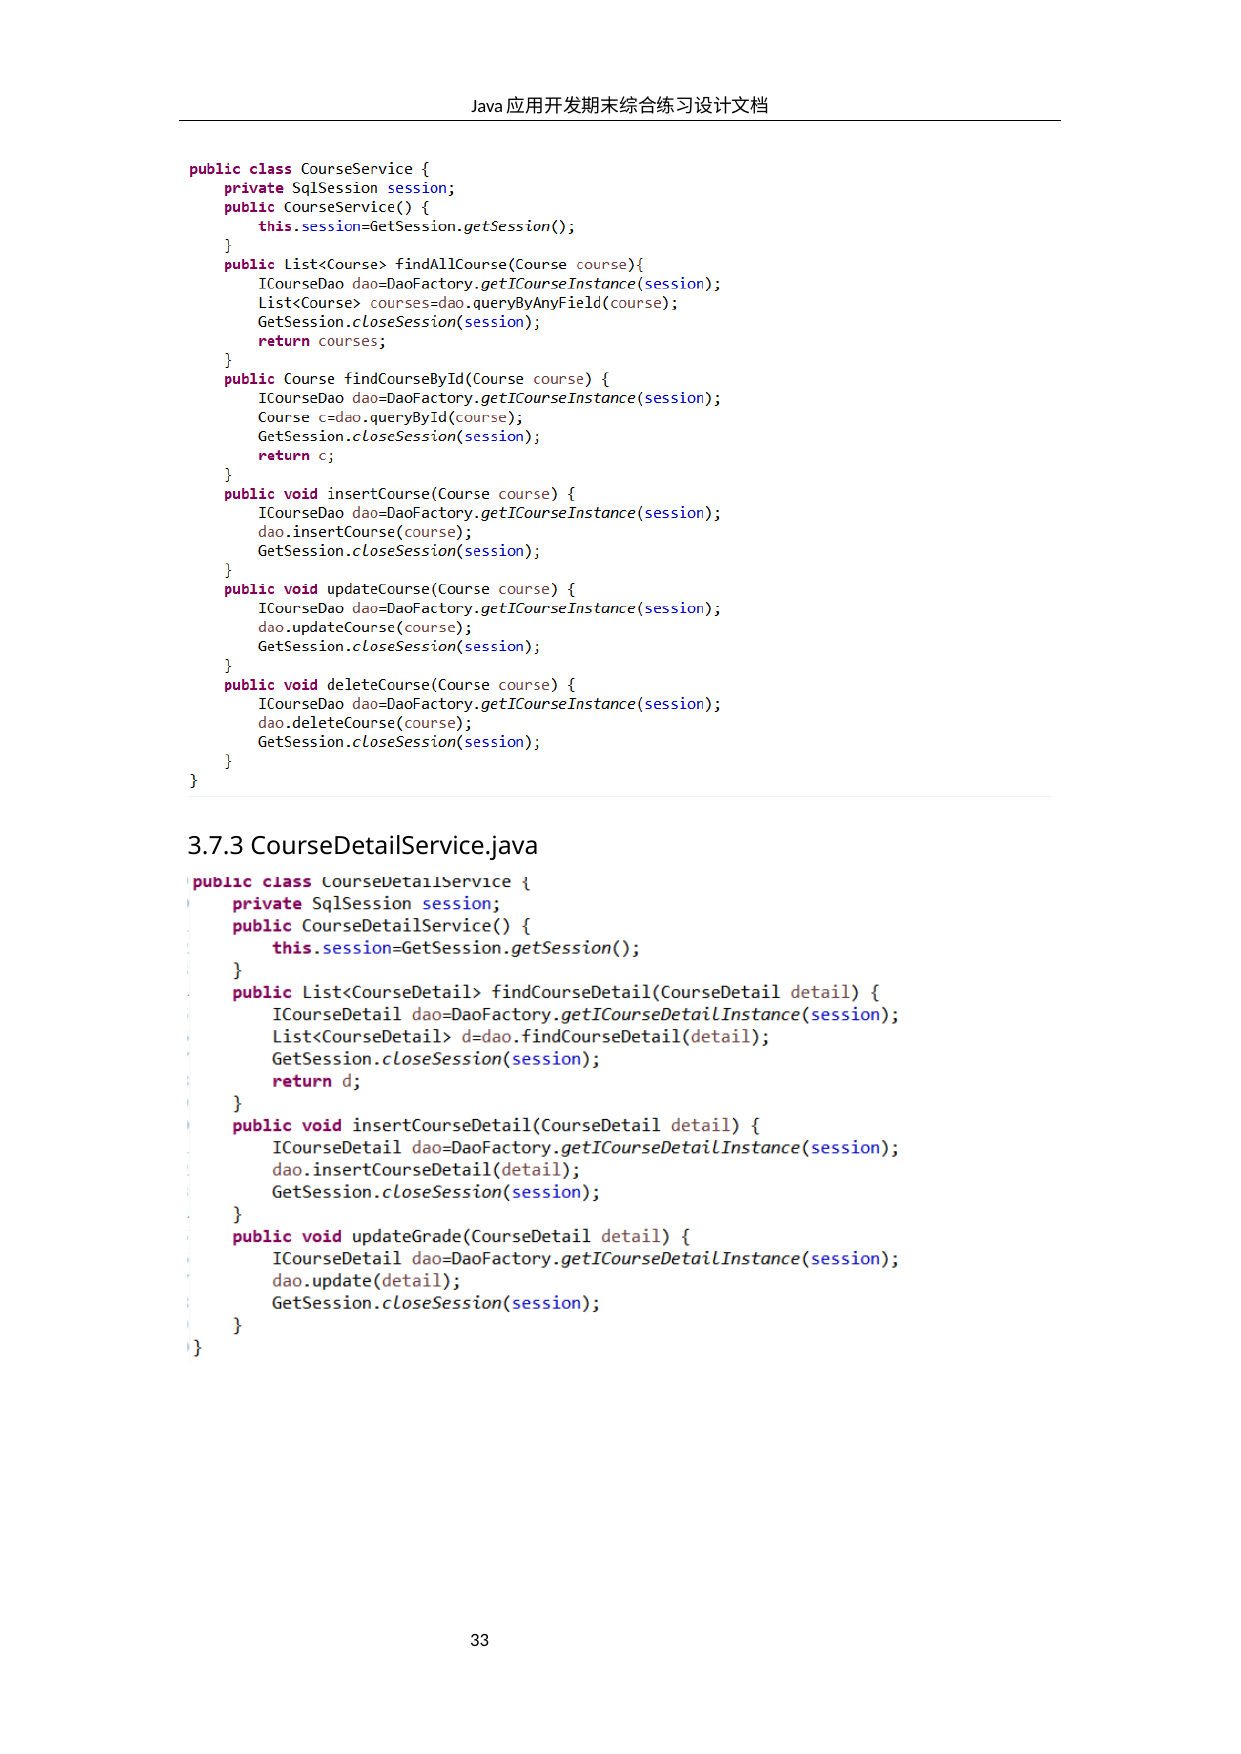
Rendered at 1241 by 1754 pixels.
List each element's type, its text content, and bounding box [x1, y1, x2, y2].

picture [187, 877, 1053, 1362]
list 3.7.3 CourseDetailService.java [187, 812, 1053, 877]
picture [187, 162, 1053, 797]
